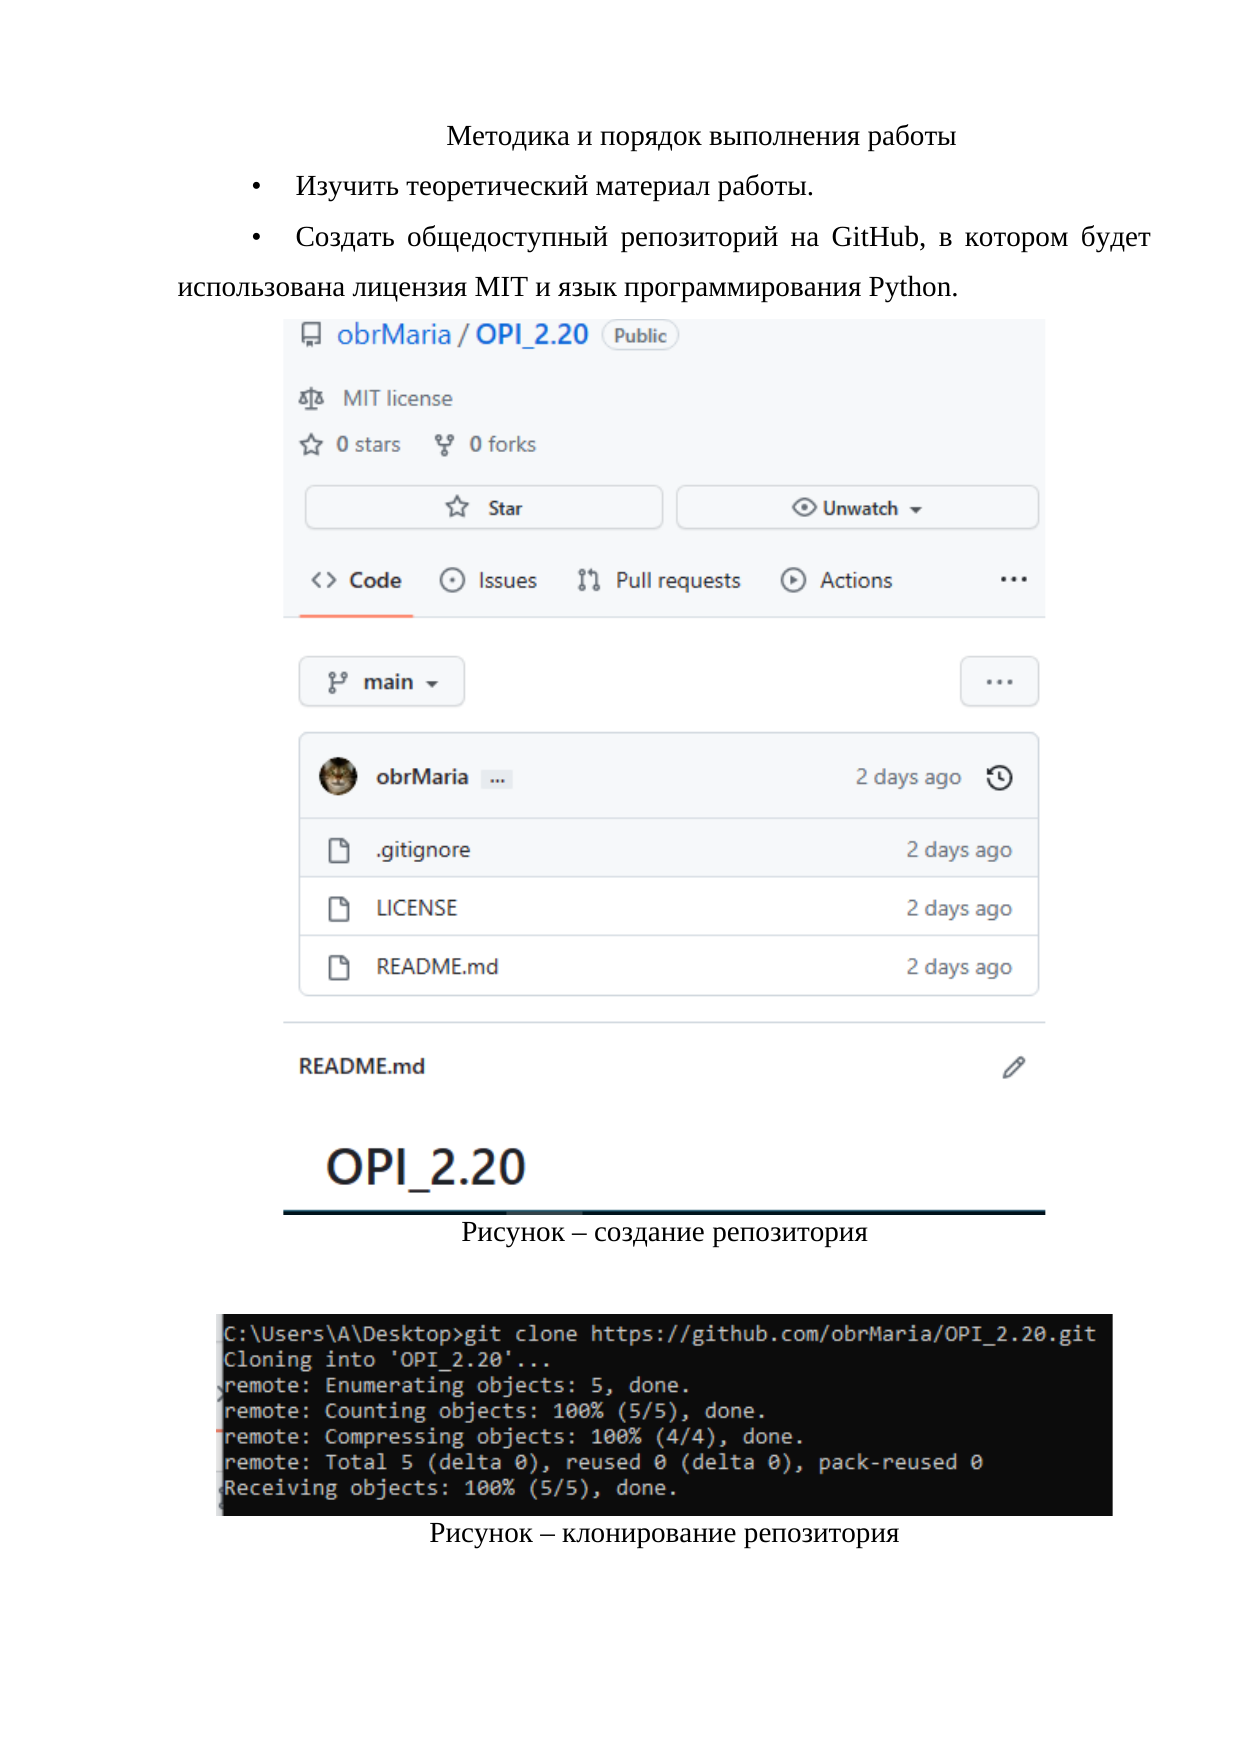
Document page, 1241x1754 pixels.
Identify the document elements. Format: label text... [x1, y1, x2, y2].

list Создать общедоступный репозиторий на GitHub, в котором будет использована лицензия MIT и язык программирования Python. [177, 219, 1152, 303]
text Рисунок – клонирование репозитория [177, 1515, 1152, 1549]
list Изучить теоретический материал работы. [177, 168, 1152, 202]
text Рисунок – создание репозитория [177, 1214, 1152, 1248]
picture [283, 319, 1046, 1215]
text Методика и порядок выполнения работы [177, 118, 1152, 152]
picture [216, 1314, 1113, 1516]
